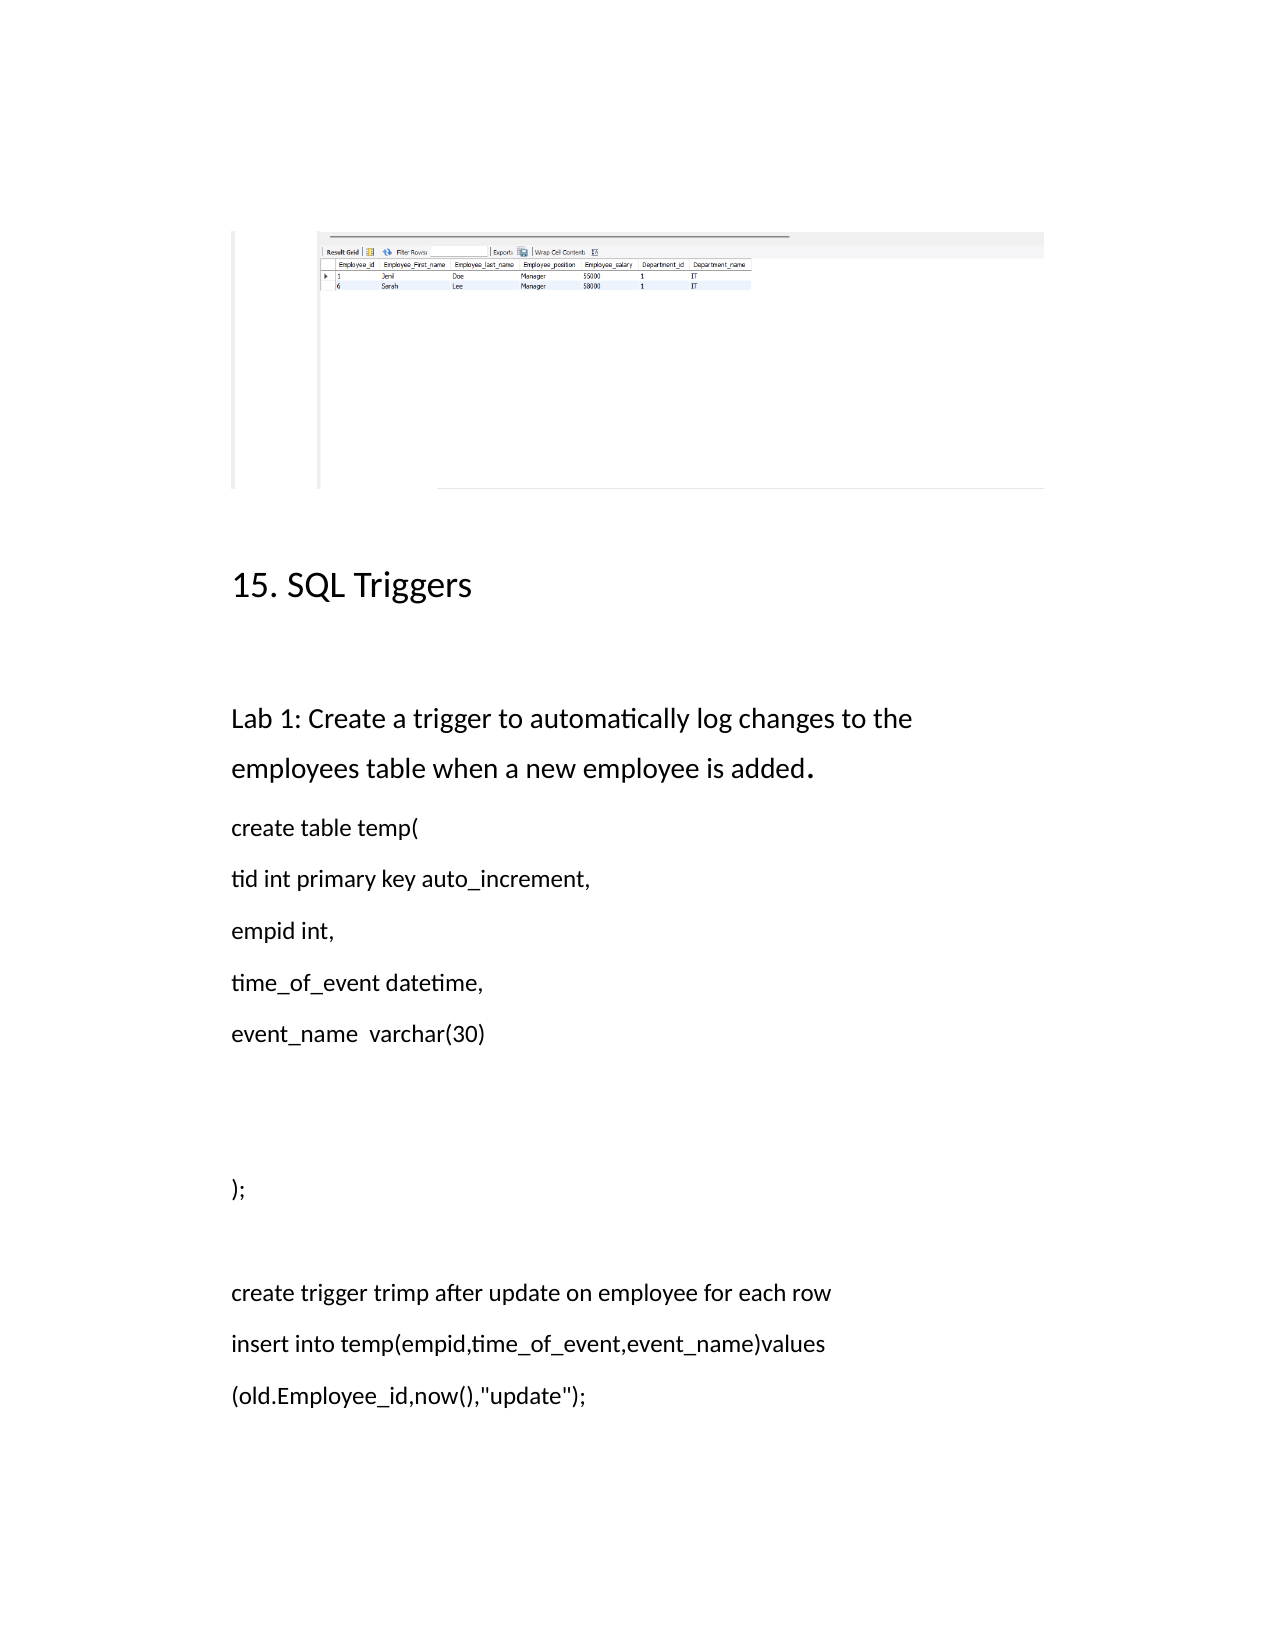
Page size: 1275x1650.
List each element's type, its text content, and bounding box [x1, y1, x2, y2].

text 15. SQL Triggers [231, 561, 1044, 607]
text tid int primary key auto_increment, [231, 863, 1044, 894]
text ); [231, 1173, 1044, 1204]
text time_of_event datetime, [231, 967, 1044, 997]
text insert into temp(empid,time_of_event,event_name)values [231, 1328, 1044, 1359]
text create trigger trimp after update on employee for each row [231, 1277, 1044, 1307]
text Lab 1: Create a trigger to automatically log changes to the employees table when a new employee is added. [231, 700, 1044, 788]
text (old.Employee_id,now(),"update"); [231, 1380, 1044, 1411]
text create table temp( [231, 812, 1044, 842]
picture [231, 231, 1044, 489]
text event_name varchar(30) [231, 1018, 1044, 1049]
text empid int, [231, 915, 1044, 946]
